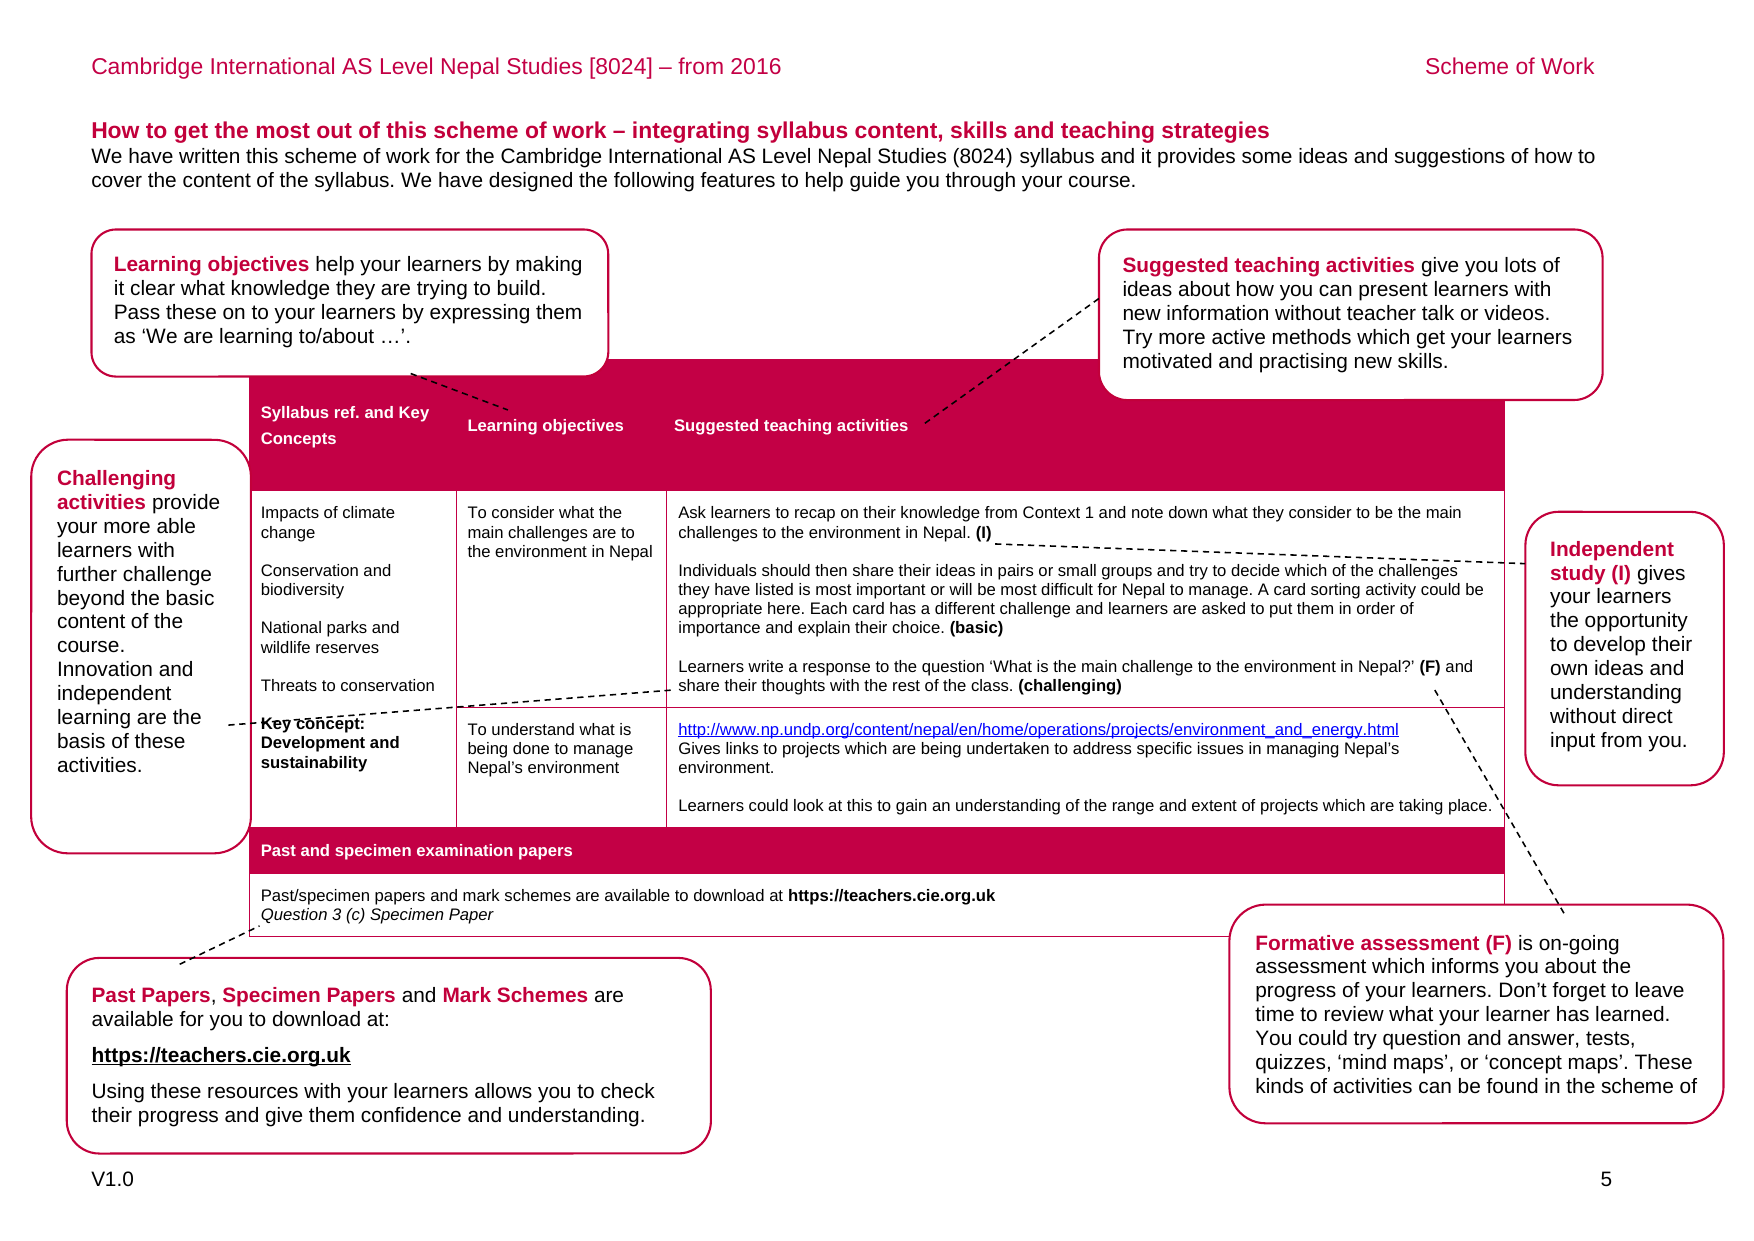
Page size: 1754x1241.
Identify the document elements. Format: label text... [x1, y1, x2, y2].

subtitle How to get the most out of this scheme of work – integrating syllabus content, skills and teaching strategies [91, 117, 1604, 144]
table_cell Past/specimen papers and mark schemes are available to download at https://teachers.cie.org.uk Question 3 (c) Specimen Paper [250, 874, 1504, 936]
table_cell Past and specimen examination papers [250, 828, 1504, 873]
table_cell To consider what the main challenges are to the environment in Nepal [457, 491, 666, 707]
table_header Learning objectives [457, 360, 662, 490]
text We have written this scheme of work for the Cambridge International AS Level Nepal Studies (8024) syllabus and it provides some ideas and suggestions of how to cover the content of the syllabus. We have designed the following features to help guide you through your course. [91, 144, 1604, 192]
table_cell Ask learners to recap on their knowledge from Context 1 and note down what they consider to be the main challenges to the environment in Nepal. (I) Individuals should then share their ideas in pairs or small groups and try to decide which of the challenges they have listed is most important or will be most difficult for Nepal to manage. A card sorting activity could be appropriate here. Each card has a different challenge and learners are asked to put them in order of importance and explain their choice. (basic) Learners write a response to the question ‘What is the main challenge to the environment in Nepal?’ (F) and share their thoughts with the rest of the class. (challenging) [667, 491, 1504, 707]
table_cell http://www.np.undp.org/content/nepal/en/home/operations/projects/environment_and_energy.html Gives links to projects which are being undertaken to address specific issues in managing Nepal’s environment. Learners could look at this to gain an understanding of the range and extent of projects which are taking place. [667, 708, 1504, 827]
table_cell To understand what is being done to manage Nepal’s environment [457, 708, 666, 827]
table_header Suggested teaching activities [663, 360, 1504, 490]
table_header Syllabus ref. and Key Concepts [250, 378, 456, 490]
table_cell Impacts of climate change Conservation and biodiversity National parks and wildlife reserves Threats to conservation Key concept: Development and sustainability [251, 491, 456, 827]
